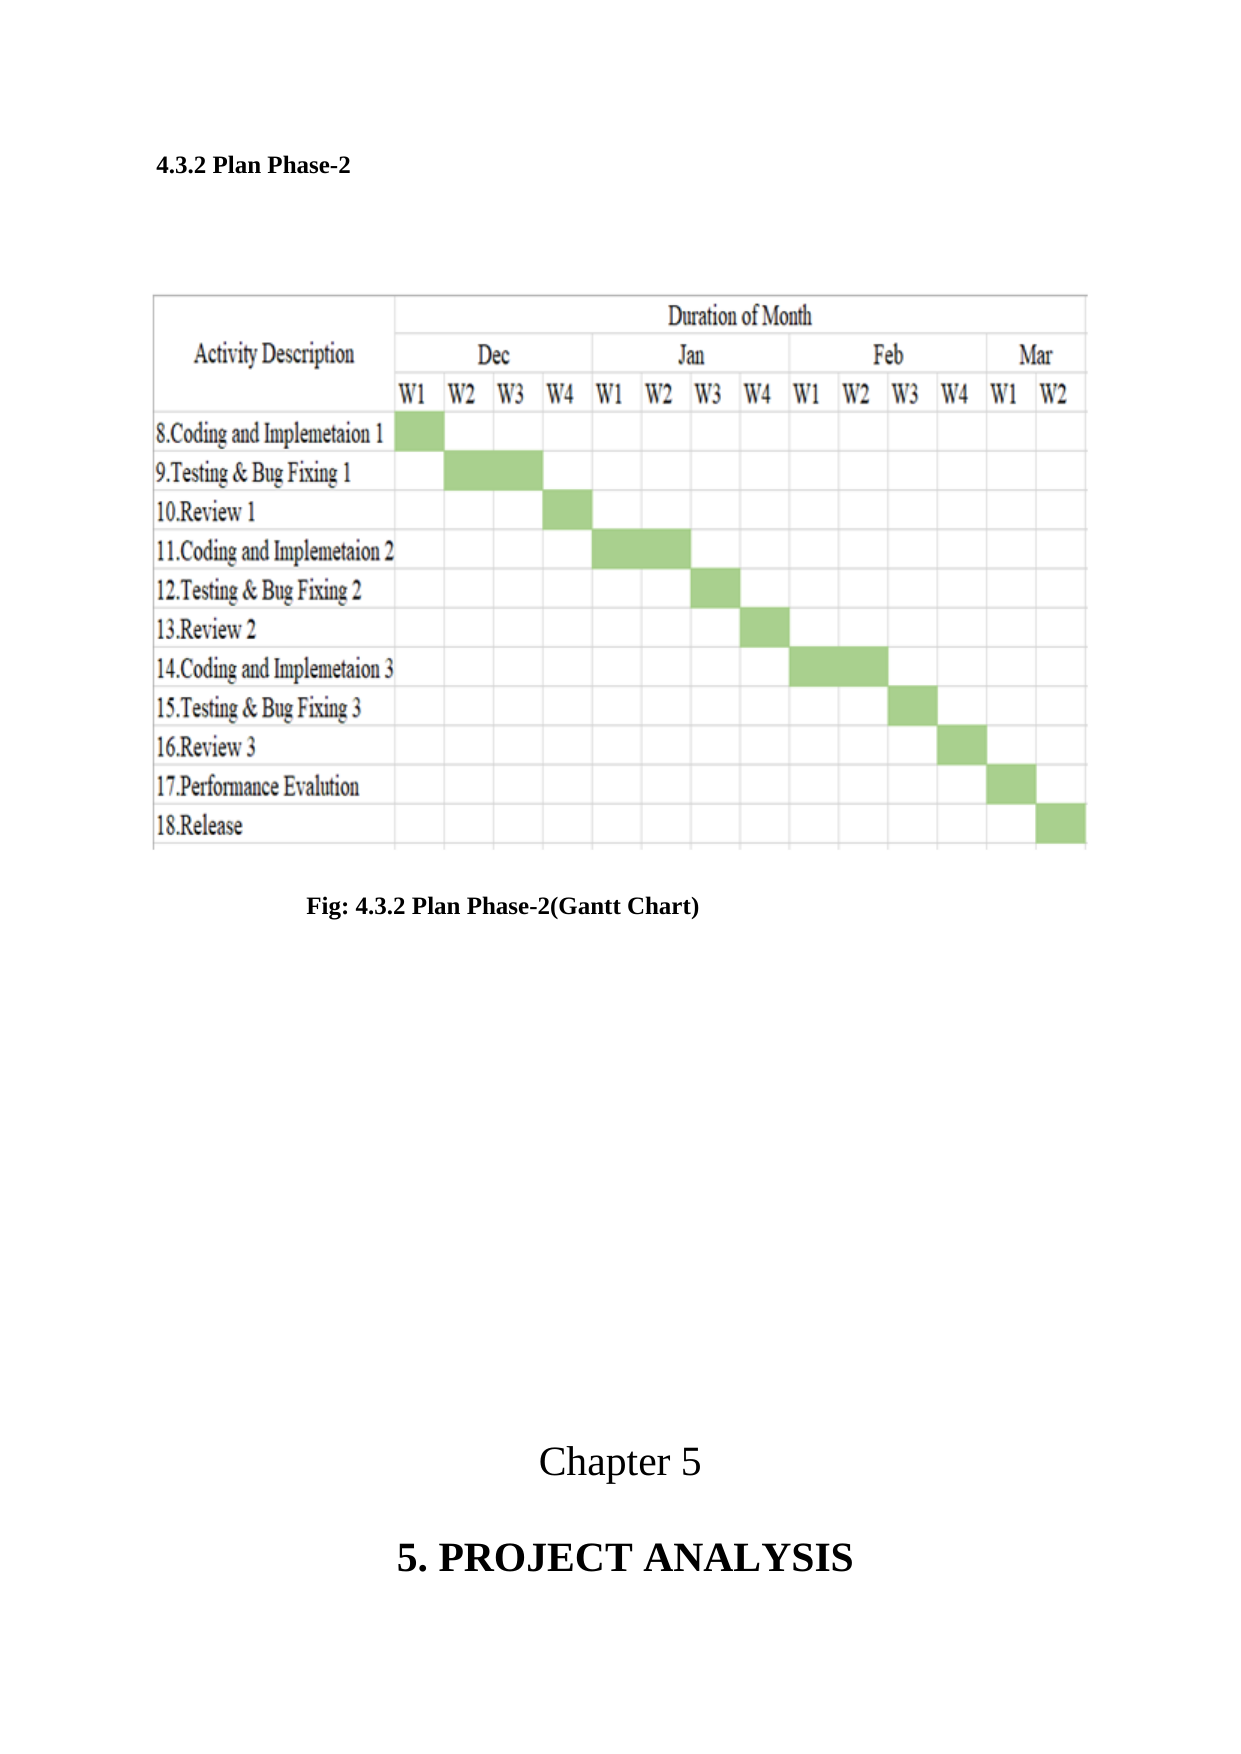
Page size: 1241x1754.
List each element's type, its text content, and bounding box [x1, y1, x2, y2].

text 4.3.2 Plan Phase-2 [150, 150, 1090, 179]
picture [150, 286, 1091, 853]
text Chapter 5 [150, 1436, 1090, 1484]
text 5. PROJECT ANALYSIS [150, 1533, 1090, 1581]
text Fig: 4.3.2 Plan Phase-2(Gantt Chart) [225, 891, 1090, 920]
